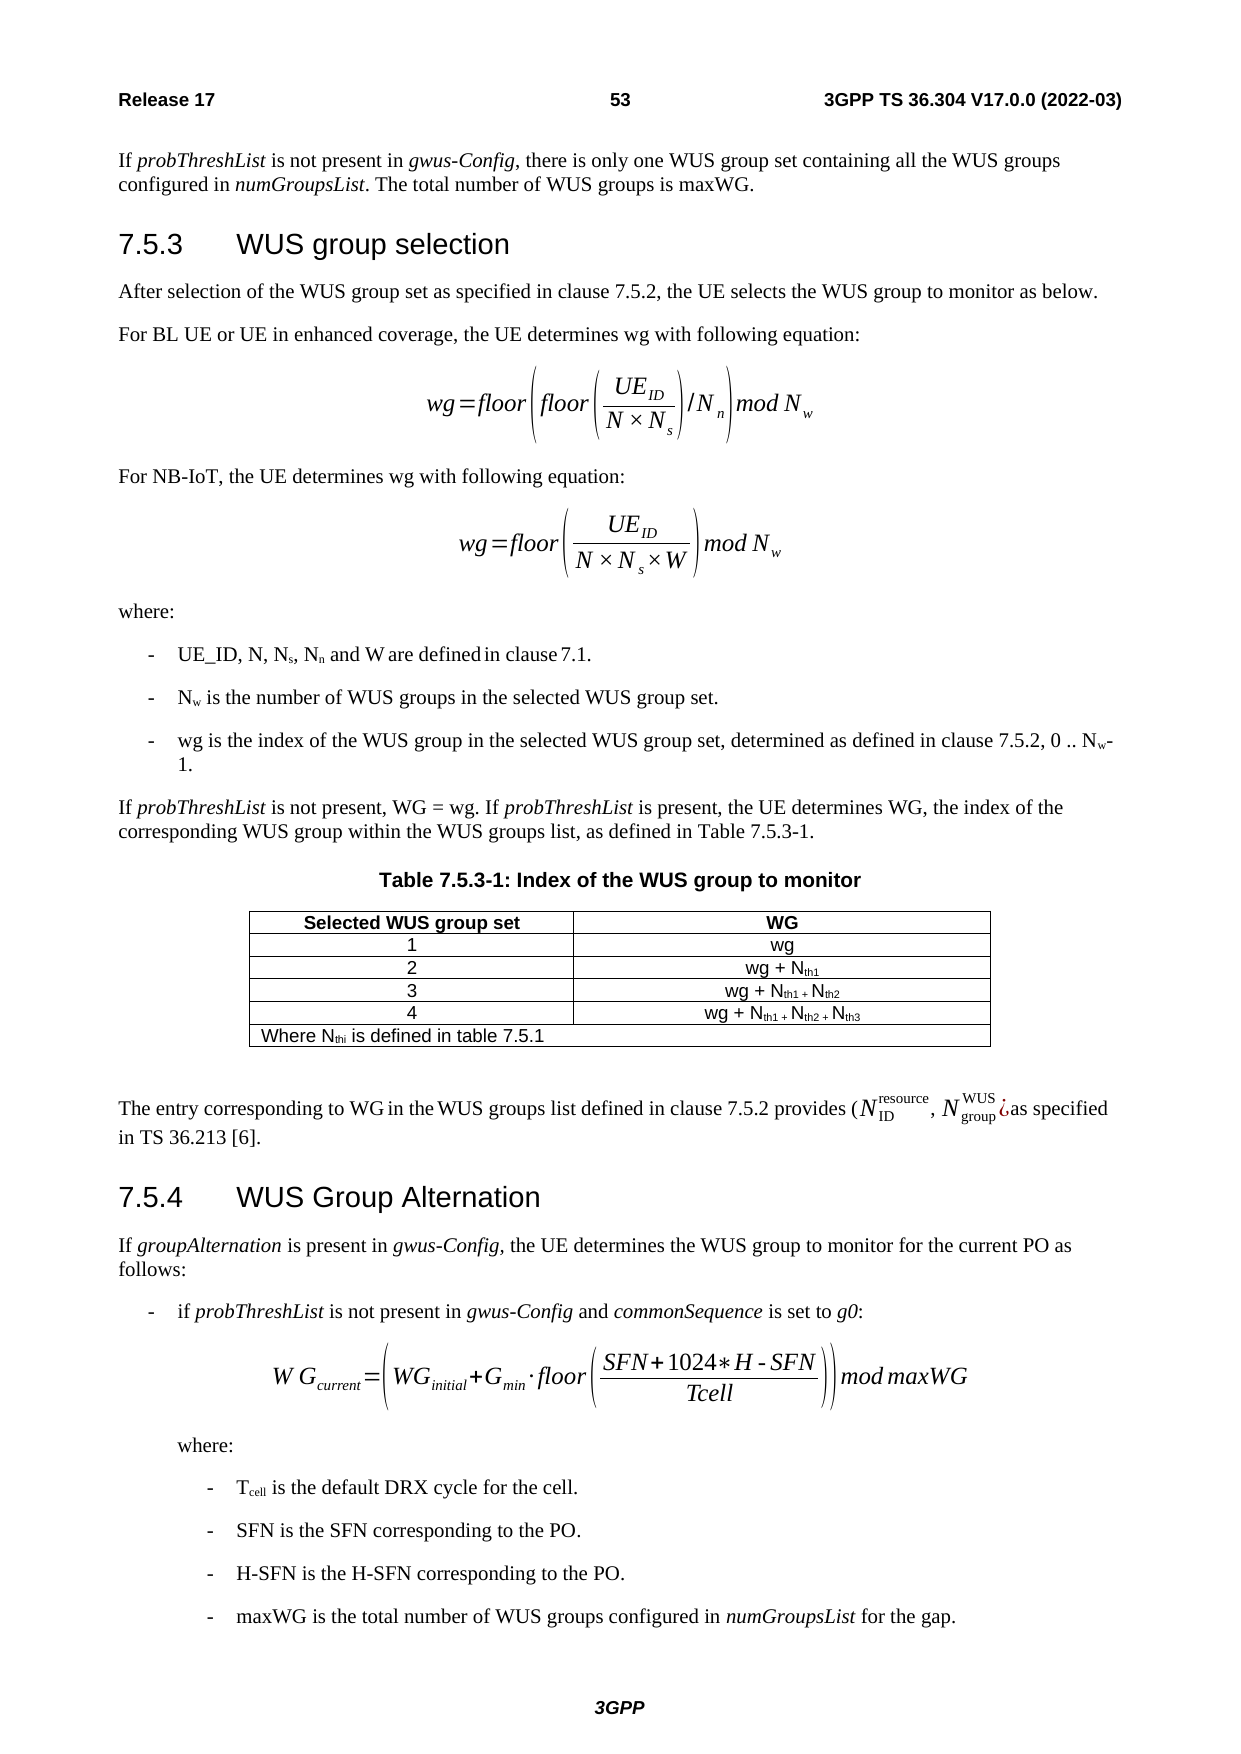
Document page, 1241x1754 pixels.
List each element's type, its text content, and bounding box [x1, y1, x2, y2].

text For BL UE or UE in enhanced coverage, the UE determines wg with following equation: [118, 322, 1122, 346]
subtitle 7.5.4 WUS Group Alternation [118, 1180, 1122, 1214]
text Table 7.5.3-1: Index of the WUS group to monitor [118, 868, 1122, 892]
table_cell 3 [250, 979, 573, 1001]
text - if probThreshList is not present in gwus-Config and commonSequence is set to g0: [148, 1299, 1122, 1323]
text - UE_ID, N, Ns, Nn and W are defined in clause 7.1. [148, 642, 1122, 666]
text The entry corresponding to WG in the WUS groups list defined in clause 7.5.2 provides (, as specified in TS 36.213 [6]. [118, 1090, 1122, 1149]
table_cell 4 [250, 1002, 573, 1023]
text - maxWG is the total number of WUS groups configured in numGroupsList for the gap. [207, 1604, 1122, 1628]
table_header Selected WUS group set [250, 912, 573, 933]
subtitle 7.5.3 WUS group selection [118, 227, 1122, 260]
table_cell 1 [250, 934, 573, 956]
text If probThreshList is not present, WG = wg. If probThreshList is present, the UE determines WG, the index of the corresponding WUS group within the WUS groups list, as defined in Table 7.5.3-1. [118, 795, 1122, 843]
table_cell Where Nthi is defined in table 7.5.1 [250, 1025, 990, 1046]
text where: [118, 599, 1122, 623]
table_cell wg + Nth1 + Nth2 [574, 979, 990, 1001]
table_cell 2 [250, 957, 573, 978]
table_header WG [574, 912, 990, 933]
table_cell wg + Nth1 + Nth2 + Nth3 [574, 1002, 990, 1023]
text If probThreshList is not present in gwus-Config, there is only one WUS group set containing all the WUS groups configured in numGroupsList. The total number of WUS groups is maxWG. [118, 147, 1122, 196]
table_cell wg [574, 934, 990, 956]
text where: [177, 1432, 1122, 1457]
table_cell wg + Nth1 [574, 957, 990, 978]
text After selection of the WUS group set as specified in clause 7.5.2, the UE selects the WUS group to monitor as below. [118, 279, 1122, 303]
text For NB-IoT, the UE determines wg with following equation: [118, 464, 1122, 488]
text - Nw is the number of WUS groups in the selected WUS group set. [148, 685, 1122, 709]
text - SFN is the SFN corresponding to the PO. [207, 1518, 1122, 1542]
text - wg is the index of the WUS group in the selected WUS group set, determined as defined in clause 7.5.2, 0 .. Nw-1. [148, 728, 1122, 776]
text If groupAlternation is present in gwus-Config, the UE determines the WUS group to monitor for the current PO as follows: [118, 1232, 1122, 1281]
text - Tcell is the default DRX cycle for the cell. [207, 1475, 1122, 1499]
text - H-SFN is the H-SFN corresponding to the PO. [207, 1561, 1122, 1585]
